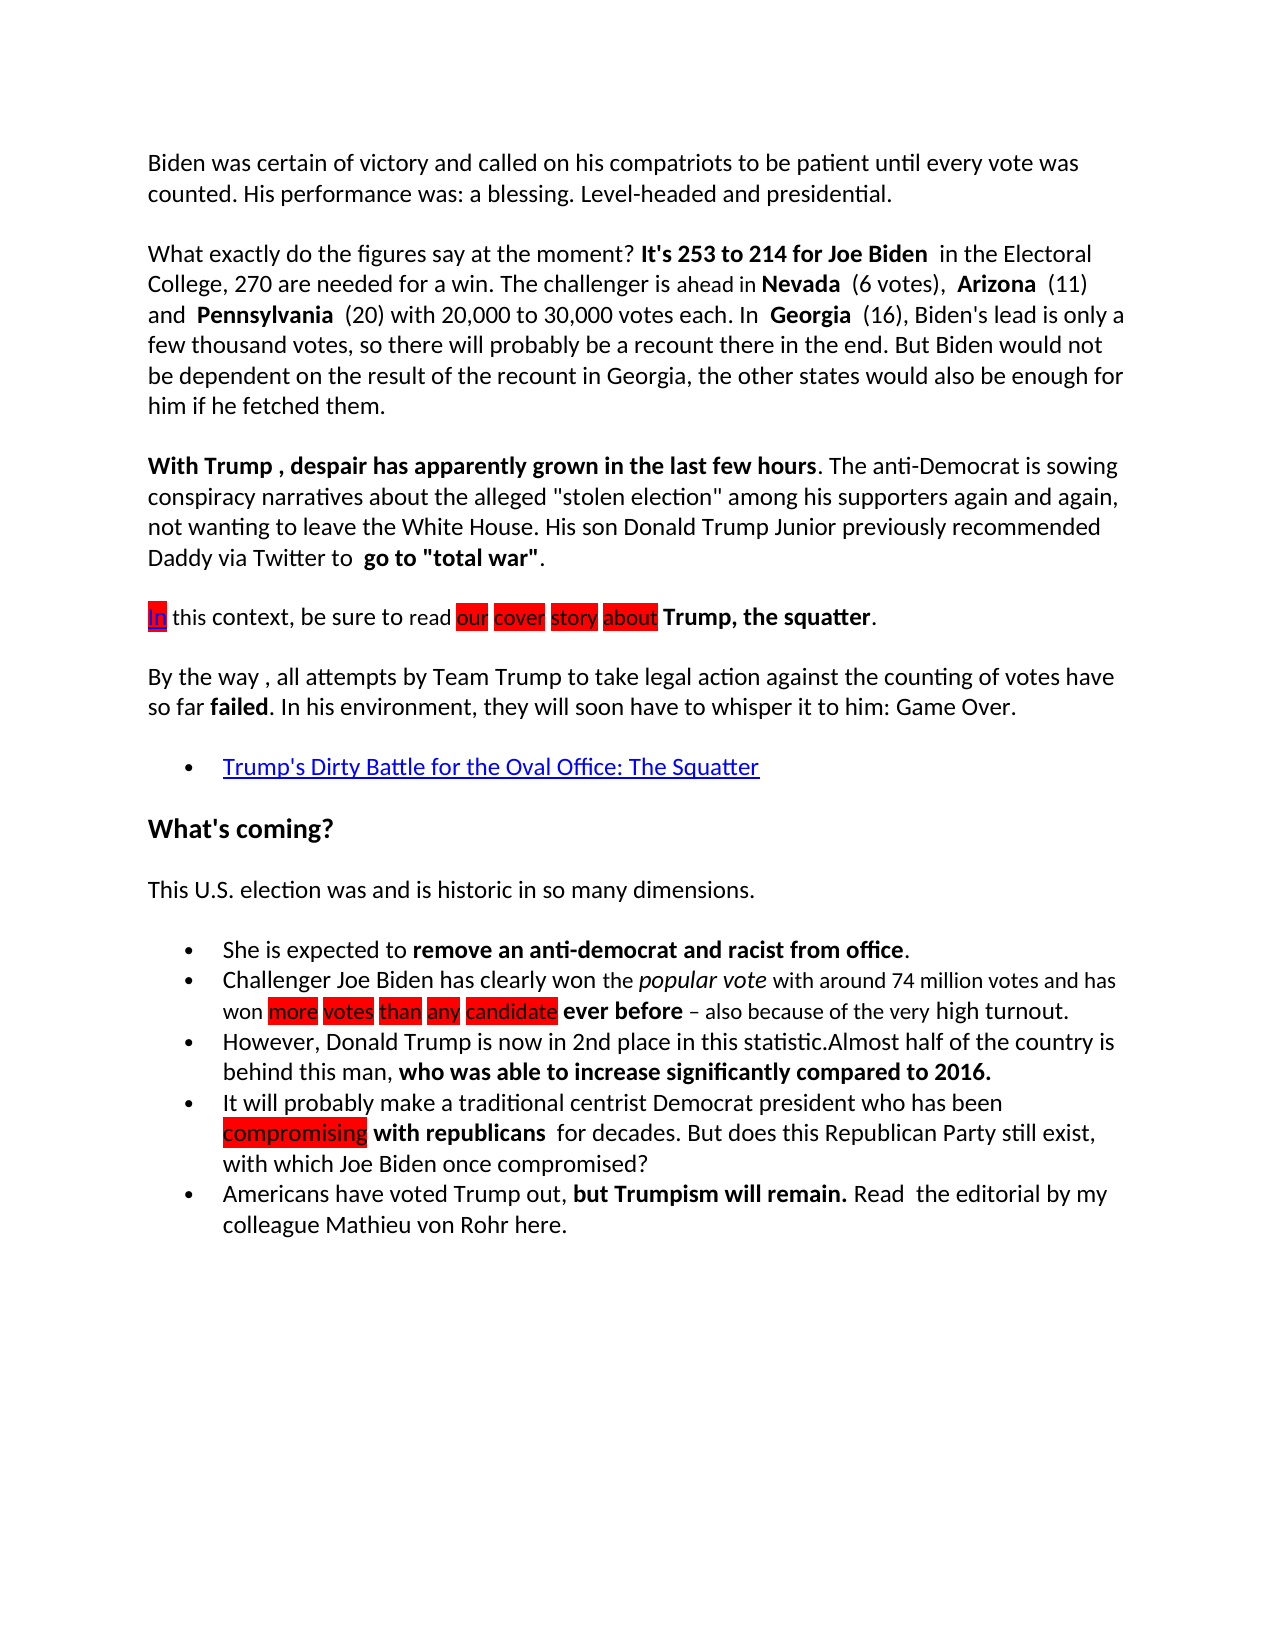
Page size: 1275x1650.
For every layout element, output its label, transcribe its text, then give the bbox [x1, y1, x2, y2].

text What's coming? [148, 811, 1127, 845]
text Biden was certain of victory and called on his compatriots to be patient until every vote was counted. His performance was: a blessing. Level-headed and presidential. [148, 148, 1127, 209]
list Americans have voted Trump out, but Trumpism will remain. Read the editorial by my colleague Mathieu von Rohr here. [185, 1178, 1127, 1239]
text With Trump , despair has apparently grown in the last few hours. The anti-Democrat is sowing conspiracy narratives about the alleged "stolen election" among his supporters again and again, not wanting to leave the White House. His son Donald Trump Junior previously recommended Daddy via Twitter to go to "total war". [148, 450, 1127, 572]
text What exactly do the figures say at the moment? It's 253 to 214 for Joe Biden in the Electoral College, 270 are needed for a win. The challenger is ahead in Nevada (6 votes), Arizona (11) and Pennsylvania (20) with 20,000 to 30,000 votes each. In Georgia (16), Biden's lead is only a few thousand votes, so there will probably be a recount there in the end. But Biden would not be dependent on the result of the recount in Georgia, the other states would also be enough for him if he fetched them. [148, 238, 1127, 421]
text In this context, be sure to read our cover story about Trump, the squatter. [167, 601, 1127, 632]
text This U.S. election was and is historic in so many dimensions. [148, 874, 1127, 905]
list She is expected to remove an anti-democrat and racist from office. [185, 934, 1127, 965]
list Challenger Joe Biden has clearly won the popular vote with around 74 million votes and has won more votes than any candidate ever before – also because of the very high turnout. [185, 965, 1127, 1026]
list However, Donald Trump is now in 2nd place in this statistic.Almost half of the country is behind this man, who was able to increase significantly compared to 2016. [185, 1026, 1127, 1087]
text By the way , all attempts by Team Trump to take legal action against the counting of votes have so far failed. In his environment, they will soon have to whisper it to him: Game Over. [148, 661, 1127, 722]
list It will probably make a traditional centrist Democrat president who has been compromising with republicans for decades. But does this Republican Party still exist, with which Joe Biden once compromised? [185, 1087, 1127, 1178]
list Trump's Dirty Battle for the Oval Office: The Squatter [185, 751, 1127, 782]
